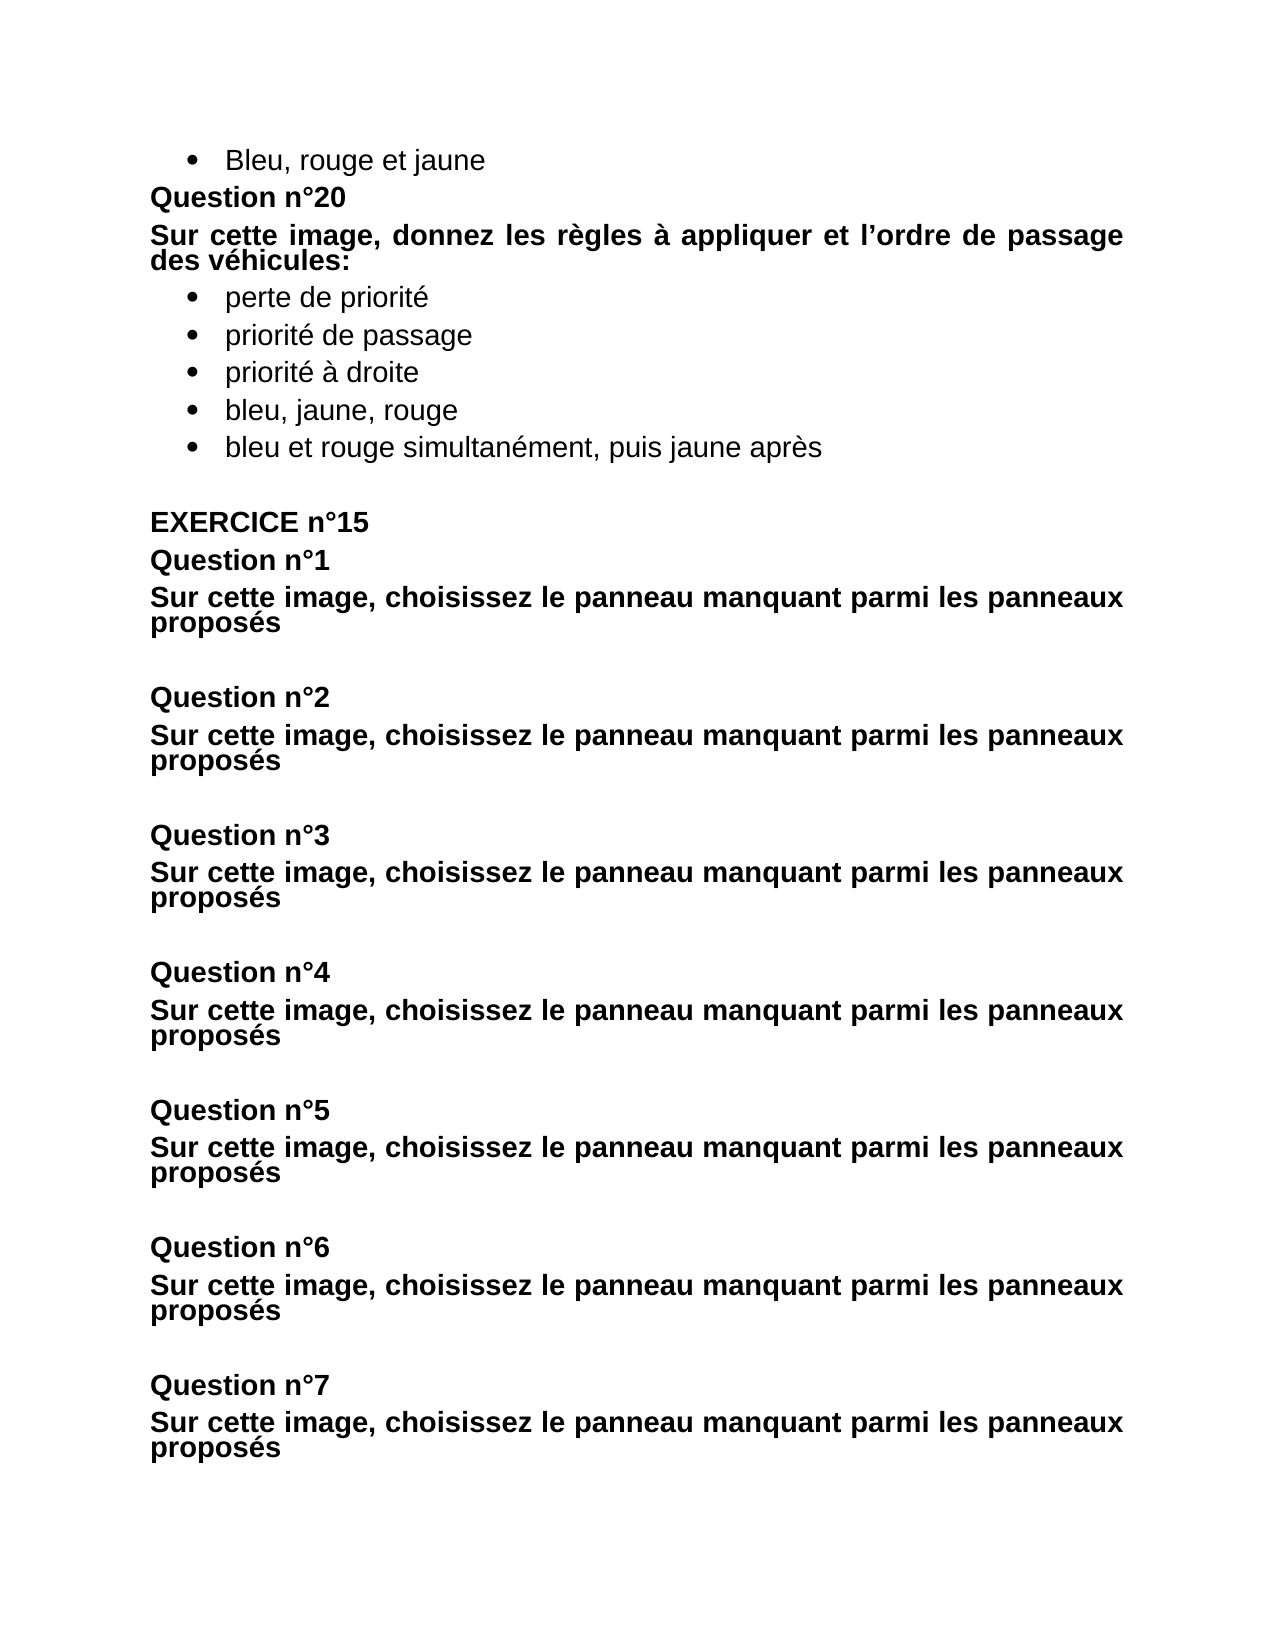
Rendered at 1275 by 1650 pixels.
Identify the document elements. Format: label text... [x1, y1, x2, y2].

list priorité de passage [187, 325, 1125, 350]
text Sur cette image, choisissez le panneau manquant parmi les panneaux proposés [150, 1275, 1125, 1325]
list priorité à droite [187, 362, 1125, 387]
text Question n°5 [164, 1100, 1125, 1125]
text Sur cette image, choisissez le panneau manquant parmi les panneaux proposés [150, 1412, 1125, 1462]
text Question n°3 [164, 825, 1125, 850]
list perte de priorité [187, 287, 1125, 312]
text Question n°6 [164, 1237, 1125, 1262]
text EXERCICE n°15 [150, 512, 1125, 537]
text Question n°4 [164, 962, 1125, 987]
text Sur cette image, choisissez le panneau manquant parmi les panneaux proposés [150, 725, 1125, 775]
list bleu et rouge simultanément, puis jaune après [187, 437, 1125, 462]
text Question n°1 [164, 550, 1125, 575]
list bleu, jaune, rouge [187, 400, 1125, 425]
text Sur cette image, choisissez le panneau manquant parmi les panneaux proposés [150, 1137, 1125, 1187]
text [150, 225, 1125, 275]
list Bleu, rouge et jaune [187, 150, 1125, 175]
text Sur cette image, choisissez le panneau manquant parmi les panneaux proposés [150, 587, 1125, 637]
text Sur cette image, choisissez le panneau manquant parmi les panneaux proposés [150, 862, 1125, 912]
text Question n°20 [164, 187, 1125, 212]
text Question n°2 [164, 687, 1125, 712]
text Question n°7 [164, 1375, 1125, 1400]
text Sur cette image, choisissez le panneau manquant parmi les panneaux proposés [150, 1000, 1125, 1050]
